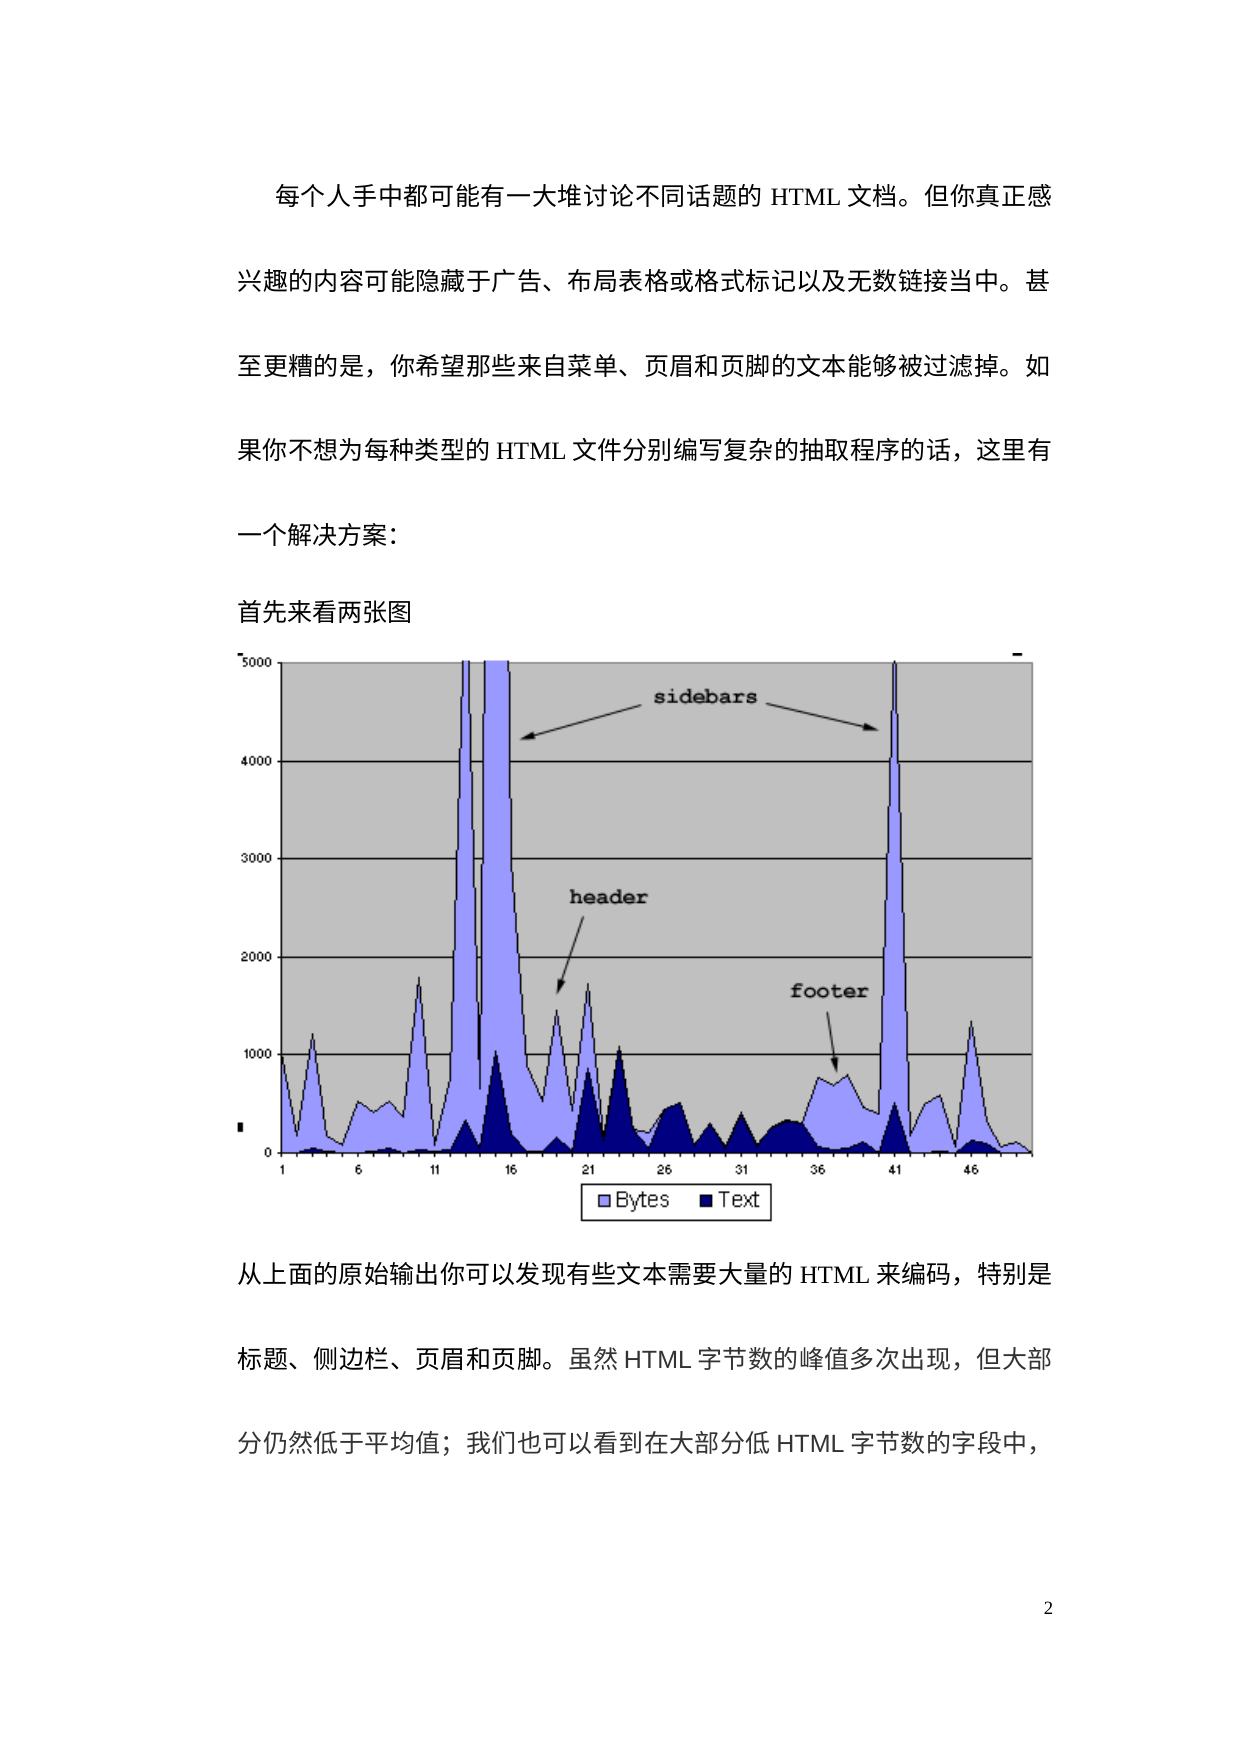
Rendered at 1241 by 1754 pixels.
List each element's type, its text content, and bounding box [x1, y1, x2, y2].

text 首先来看两张图 [237, 577, 1053, 645]
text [237, 1238, 1053, 1476]
text 每个人手中都可能有一大堆讨论不同话题的HTML文档。但你真正感兴趣的内容可能隐藏于广告、布局表格或格式标记以及无数链接当中。甚至更糟的是，你希望那些来自菜单、页眉和页脚的文本能够被过滤掉。如果你不想为每种类型的HTML文件分别编写复杂的抽取程序的话，这里有一个解决方案： [237, 160, 1053, 568]
picture [237, 653, 1038, 1223]
